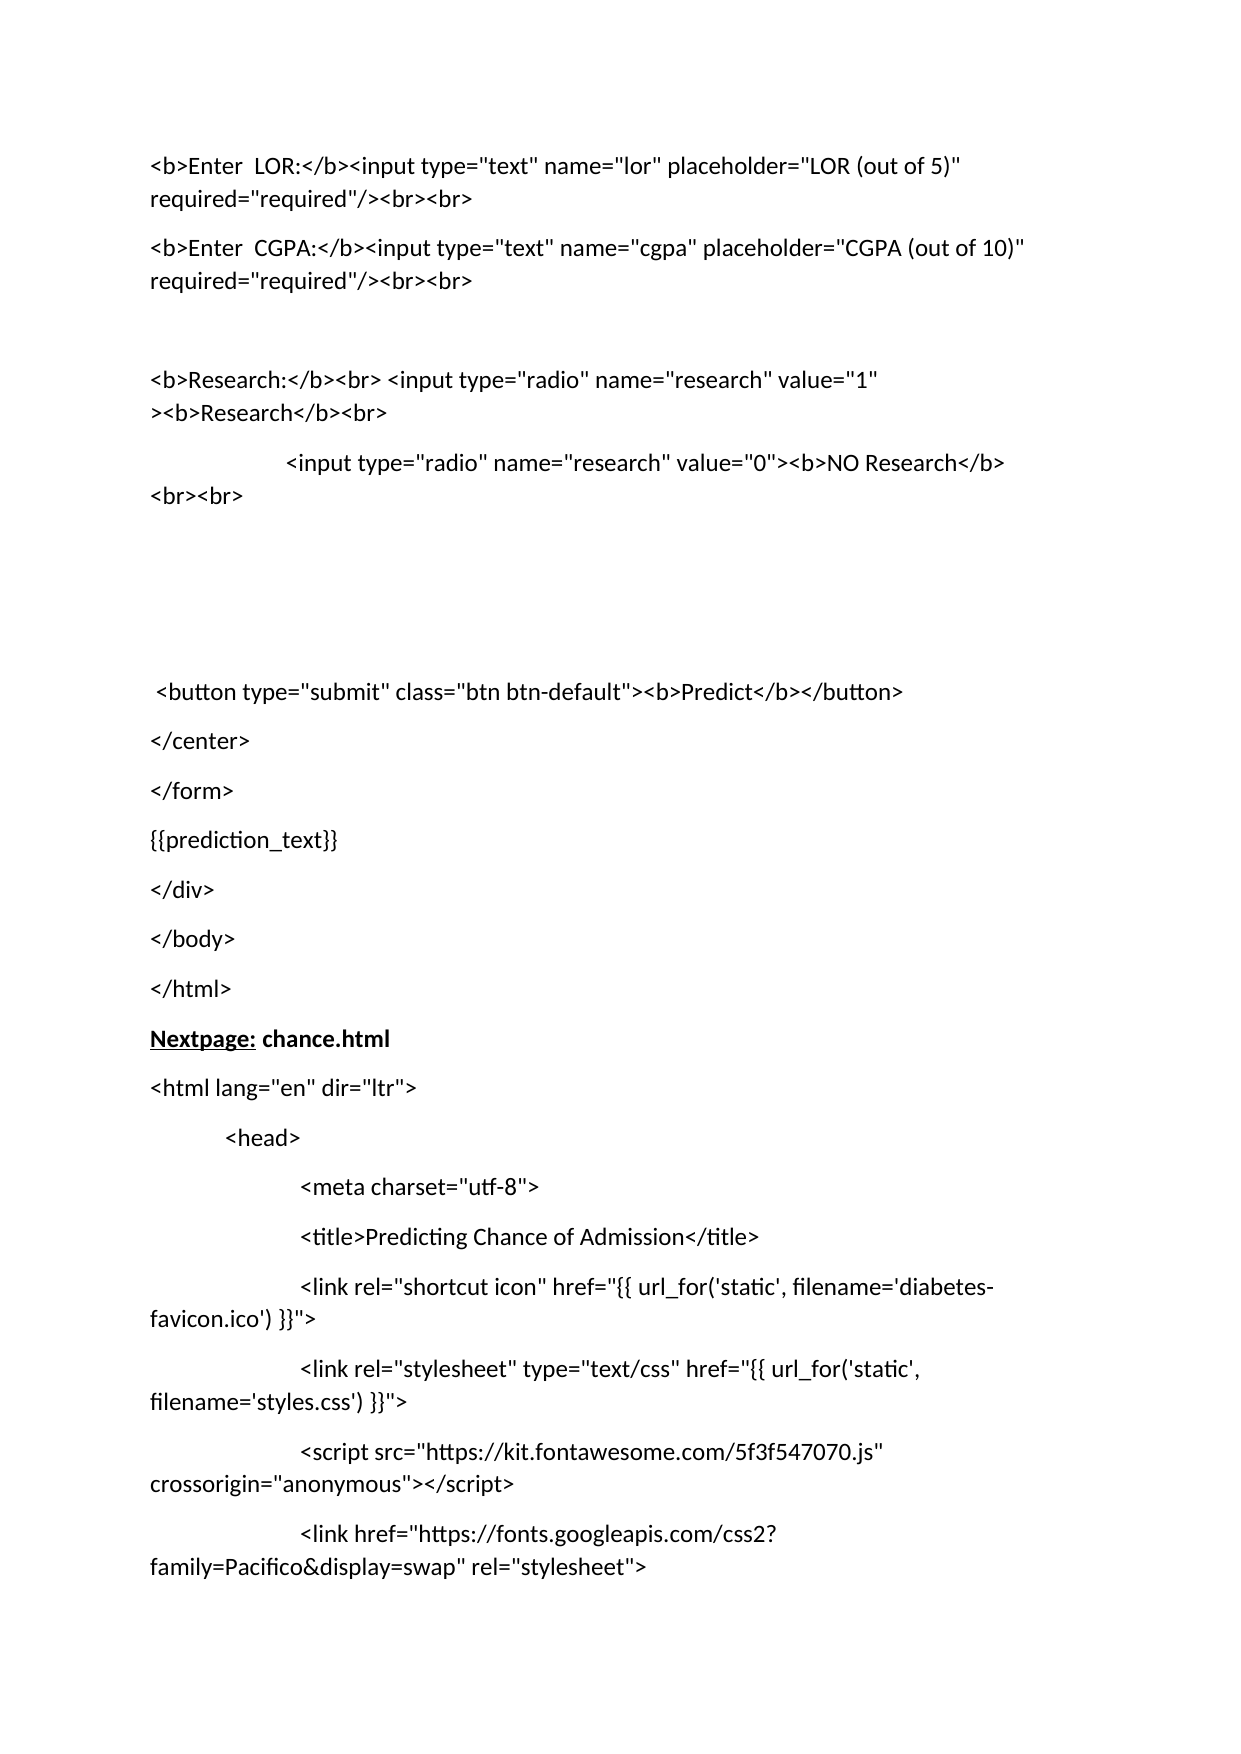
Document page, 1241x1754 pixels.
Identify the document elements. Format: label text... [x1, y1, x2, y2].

text </body> [150, 923, 1090, 954]
text <title>Predicting Chance of Admission</title> [150, 1221, 1090, 1252]
text <link rel="shortcut icon" href="{{ url_for('static', filename='diabetes-favicon.ico') }}"> [150, 1271, 1090, 1334]
text </form> [150, 775, 1090, 805]
text <meta charset="utf-8"> [150, 1171, 1090, 1202]
text <html lang="en" dir="ltr"> [150, 1072, 1090, 1103]
text </center> [150, 725, 1090, 756]
text Nextpage: chance.html [150, 1023, 1090, 1053]
text <link rel="stylesheet" type="text/css" href="{{ url_for('static', filename='styles.css') }}"> [150, 1353, 1090, 1417]
text <link href="https://fonts.googleapis.com/css2?family=Pacifico&display=swap" rel="stylesheet"> [150, 1518, 1090, 1582]
text </html> [150, 973, 1090, 1004]
text <button type="submit" class="btn btn-default"><b>Predict</b></button> [150, 676, 1090, 706]
text <script src="https://kit.fontawesome.com/5f3f547070.js" crossorigin="anonymous"></script> [150, 1436, 1090, 1499]
text <input type="radio" name="research" value="0"><b>NO Research</b> <br><br> [150, 447, 1090, 511]
text <head> [150, 1122, 1090, 1152]
text <b>Enter LOR:</b><input type="text" name="lor" placeholder="LOR (out of 5)" required="required"/><br><br> [150, 150, 1090, 213]
text </div> [150, 874, 1090, 904]
text <b>Enter CGPA:</b><input type="text" name="cgpa" placeholder="CGPA (out of 10)" required="required"/><br><br> [150, 232, 1090, 296]
text <b>Research:</b><br> <input type="radio" name="research" value="1" ><b>Research</b><br> [150, 364, 1090, 428]
text {{prediction_text}} [150, 824, 1090, 855]
